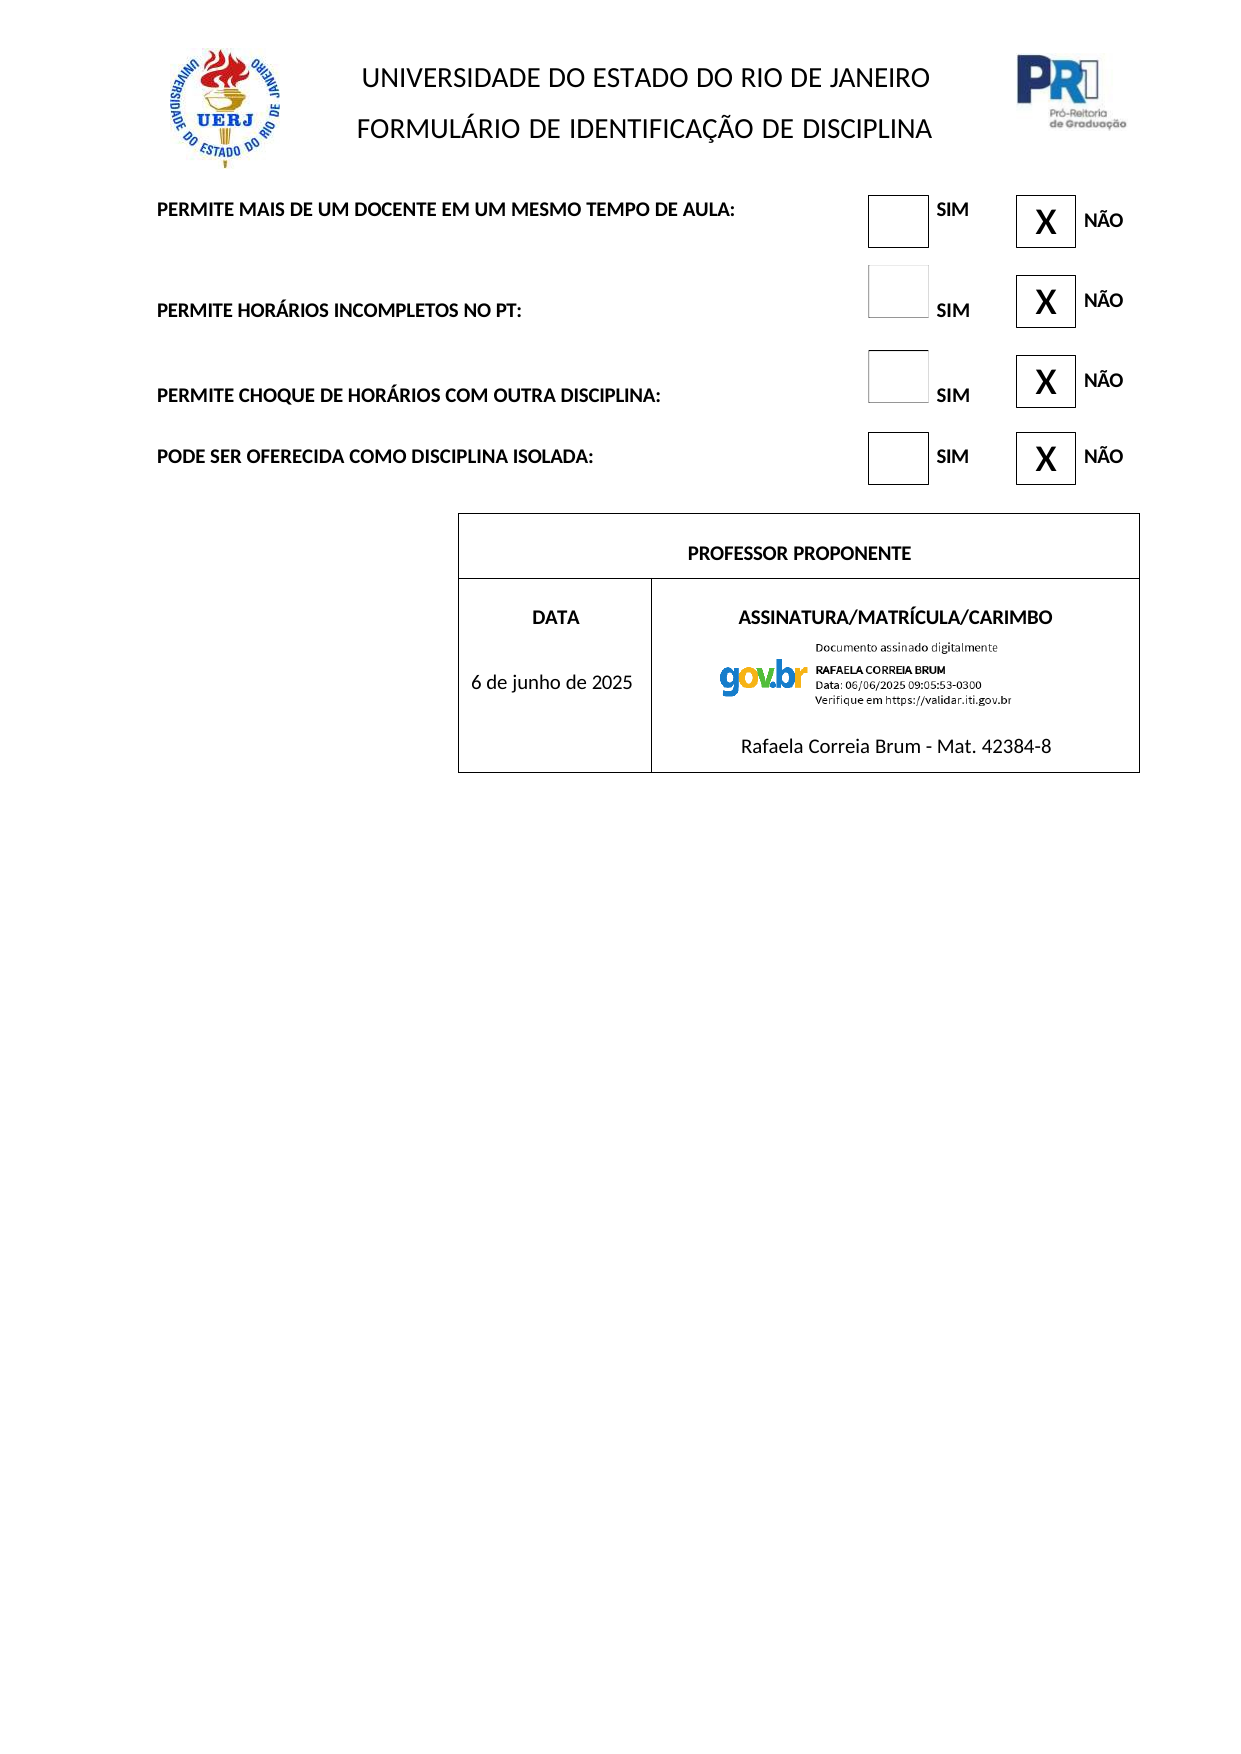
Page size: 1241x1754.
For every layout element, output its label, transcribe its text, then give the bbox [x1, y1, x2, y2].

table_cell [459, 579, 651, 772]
text PERMITE MAIS DE UM DOCENTE EM UM MESMO TEMPO DE AULA: SIM [157, 196, 974, 222]
text PERMITE HORÁRIOS INCOMPLETOS NO PT: SIM [157, 265, 974, 322]
picture [1016, 53, 1128, 131]
text NÃO [1084, 287, 1181, 312]
picture [720, 642, 1012, 706]
text NÃO [1084, 367, 1181, 392]
picture [868, 350, 929, 403]
text PODE SER OFERECIDA COMO DISCIPLINA ISOLADA: SIM [157, 443, 974, 469]
picture [170, 48, 280, 169]
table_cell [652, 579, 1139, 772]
text NÃO [1084, 443, 1181, 469]
text NÃO [1084, 207, 1181, 232]
picture [868, 265, 929, 318]
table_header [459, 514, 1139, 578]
text PERMITE CHOQUE DE HORÁRIOS COM OUTRA DISCIPLINA: SIM [157, 350, 974, 408]
